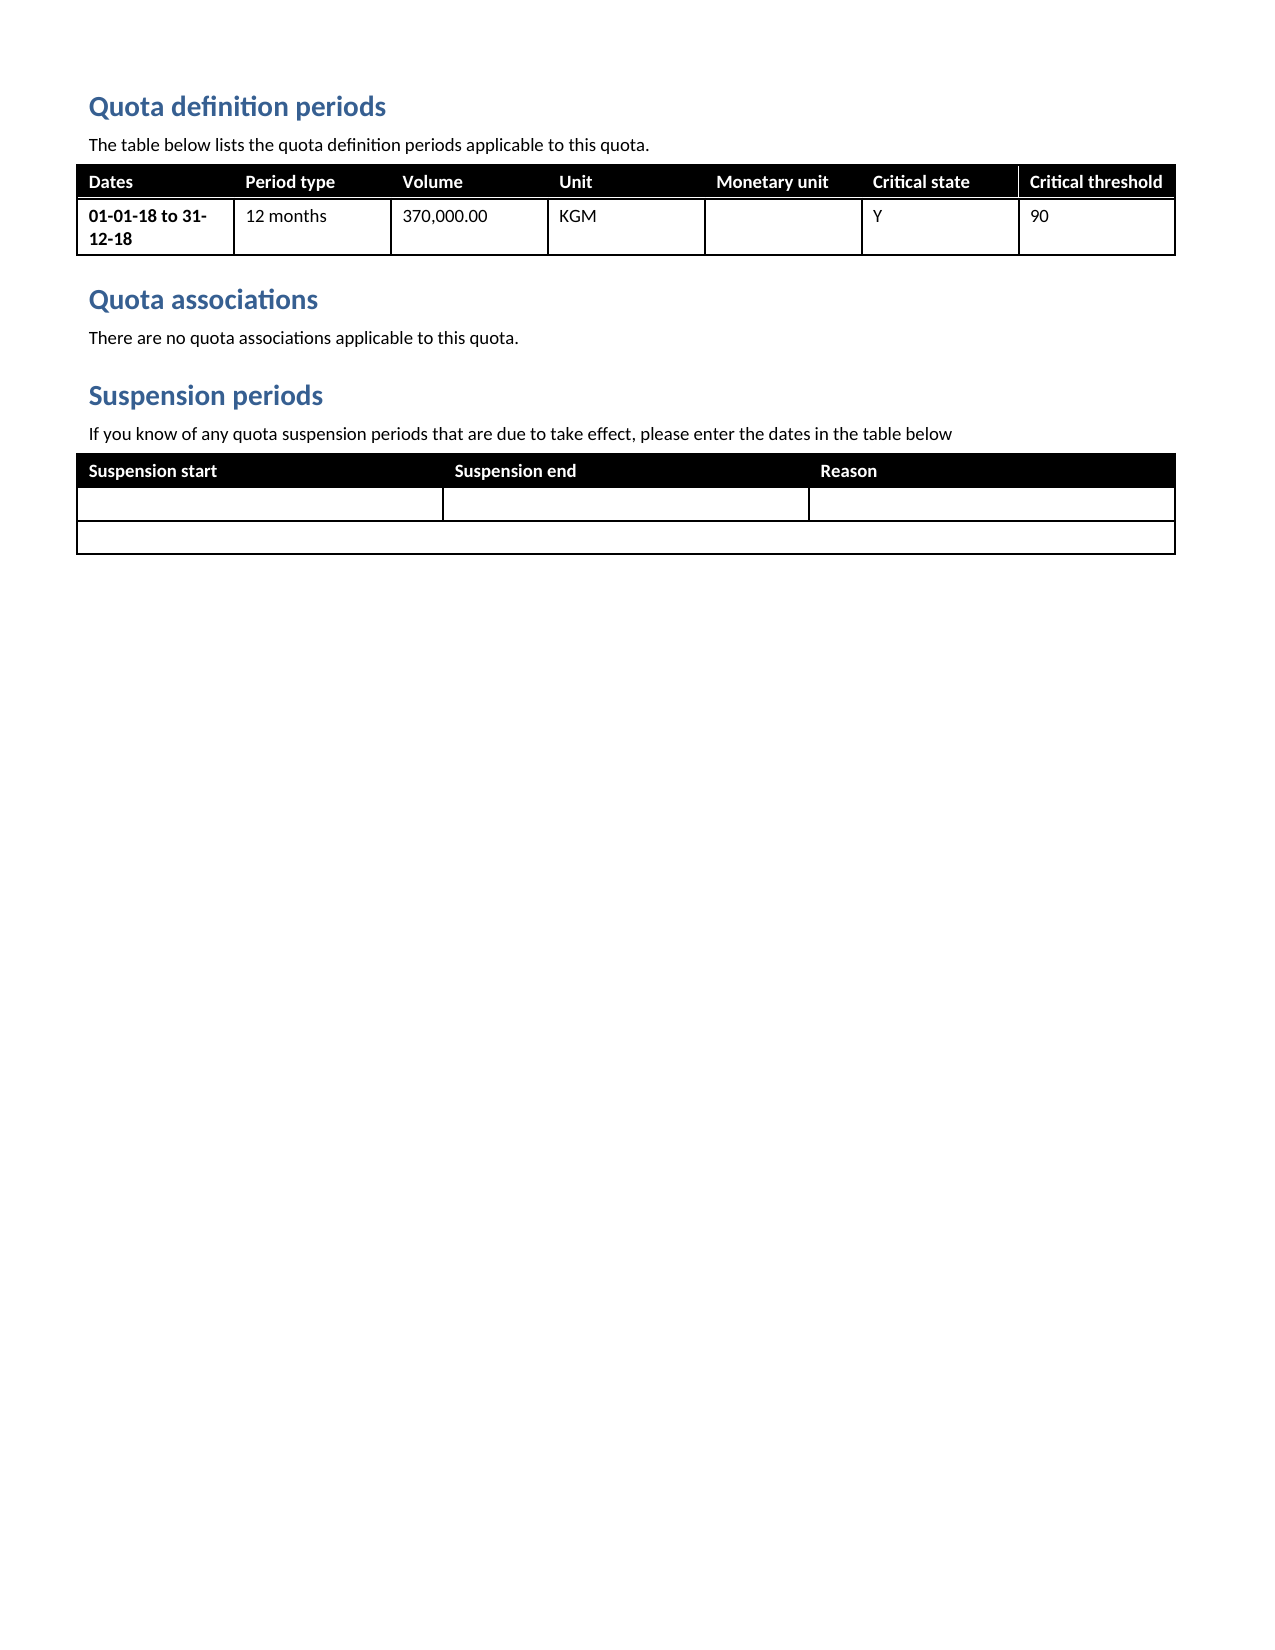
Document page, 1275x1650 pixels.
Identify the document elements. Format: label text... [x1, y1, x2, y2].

table_cell 370,000.00 [392, 200, 547, 254]
text The table below lists the quota definition periods applicable to this quota. [88, 134, 1186, 157]
table_cell [78, 522, 443, 553]
table_header Unit [548, 166, 705, 197]
subtitle Quota definition periods [88, 88, 1186, 124]
table_cell [706, 200, 861, 254]
table_header Suspension end [443, 455, 809, 486]
table_header Critical state [862, 166, 1018, 197]
table_header Monetary unit [705, 166, 862, 197]
table_cell [809, 522, 1174, 553]
table_cell 12 months [235, 200, 390, 254]
subtitle Quota associations [88, 281, 1186, 316]
text If you know of any quota suspension periods that are due to take effect, please enter the dates in the table below [88, 422, 1186, 445]
table_header Suspension start [78, 455, 443, 486]
table_cell [443, 522, 809, 553]
table_header Dates [78, 166, 234, 197]
table_header Period type [234, 166, 391, 197]
table_header Volume [391, 166, 548, 197]
subtitle Suspension periods [88, 377, 1186, 413]
table_cell 01-01-18 to 31-12-18 [78, 200, 233, 254]
text There are no quota associations applicable to this quota. [88, 326, 1186, 349]
table_cell KGM [549, 200, 704, 254]
table_header Reason [809, 455, 1174, 486]
table_cell [444, 488, 808, 519]
table_cell 90 [1020, 200, 1174, 254]
table_cell [78, 488, 442, 519]
table_header Critical threshold [1019, 166, 1174, 197]
table_cell Y [863, 200, 1018, 254]
table_cell [810, 488, 1174, 519]
